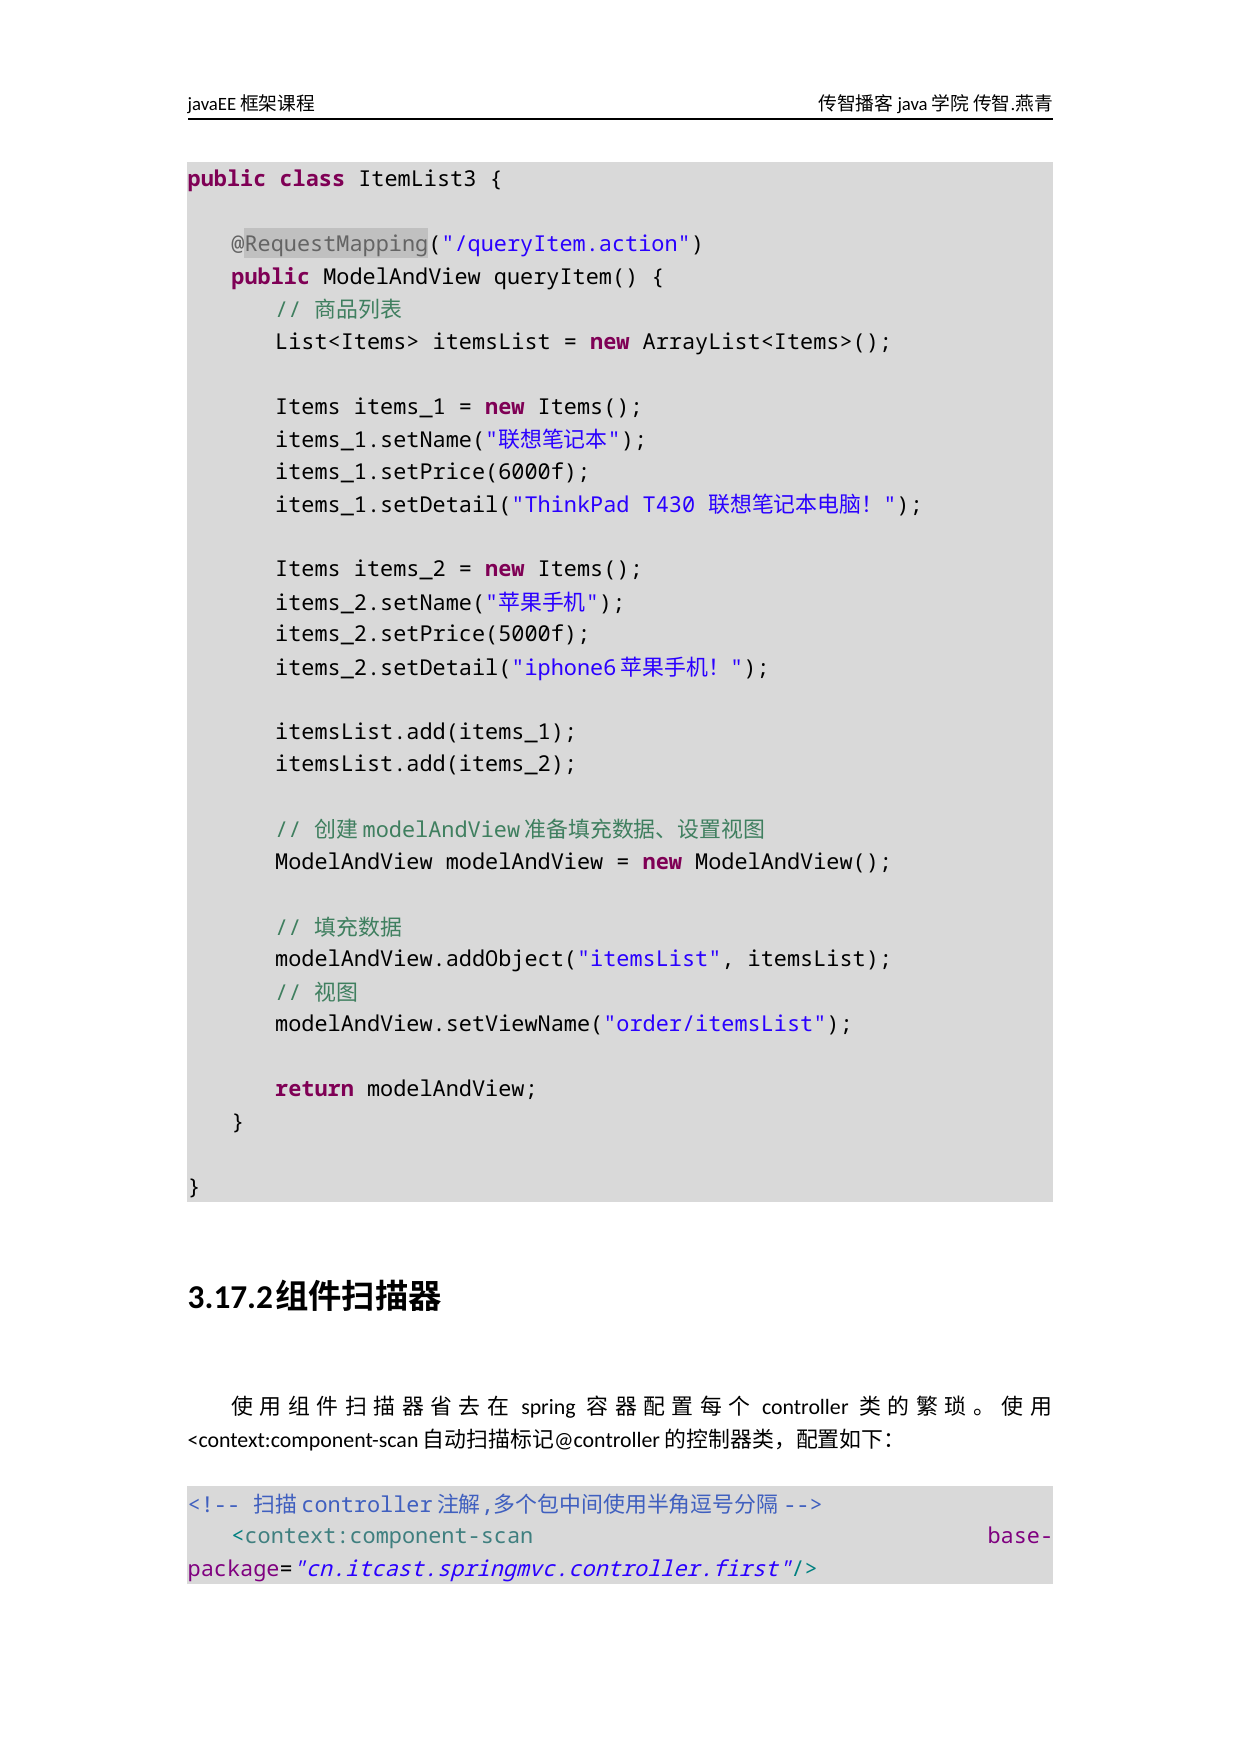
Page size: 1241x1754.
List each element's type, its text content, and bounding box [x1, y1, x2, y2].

text // 填充数据 [187, 909, 1053, 942]
text items_2.setName("苹果手机"); [187, 584, 1053, 617]
text List<Items> itemsList = new ArrayList<Items>(); [187, 324, 1053, 357]
text ModelAndView modelAndView = new ModelAndView(); [187, 844, 1053, 877]
text 使用组件扫描器省去在spring容器配置每个controller类的繁琐。使用<context:component-scan自动扫描标记@controller的控制器类，配置如下： [187, 1389, 1053, 1454]
text return modelAndView; [187, 1072, 1053, 1104]
text } [187, 1104, 1053, 1137]
text modelAndView.addObject("itemsList", itemsList); [187, 942, 1053, 974]
text items_1.setName("联想笔记本"); [187, 422, 1053, 454]
text items_2.setPrice(5000f); [187, 617, 1053, 649]
text itemsList.add(items_2); [187, 747, 1053, 779]
text public class ItemList3 { [187, 162, 1053, 194]
text itemsList.add(items_1); [187, 714, 1053, 747]
text items_2.setDetail("iphone6苹果手机！"); [187, 649, 1053, 682]
text items_1.setDetail("ThinkPad T430 联想笔记本电脑！"); [187, 487, 1053, 519]
text } [187, 1169, 1053, 1202]
text items_1.setPrice(6000f); [187, 454, 1053, 487]
subtitle 组件扫描器 [187, 1262, 1053, 1327]
text // 商品列表 [187, 292, 1053, 324]
text // 视图 [187, 974, 1053, 1007]
text public ModelAndView queryItem() { [187, 259, 1053, 292]
text Items items_2 = new Items(); [187, 552, 1053, 584]
text <context:component-scan base-package="cn.itcast.springmvc.controller.first"/> [187, 1519, 1053, 1584]
text @RequestMapping("/queryItem.action") [187, 227, 1053, 259]
text modelAndView.setViewName("order/itemsList"); [187, 1007, 1053, 1039]
text Items items_1 = new Items(); [187, 389, 1053, 422]
text <!-- 扫描controller注解,多个包中间使用半角逗号分隔 --> [187, 1486, 1053, 1519]
text // 创建modelAndView准备填充数据、设置视图 [187, 812, 1053, 844]
